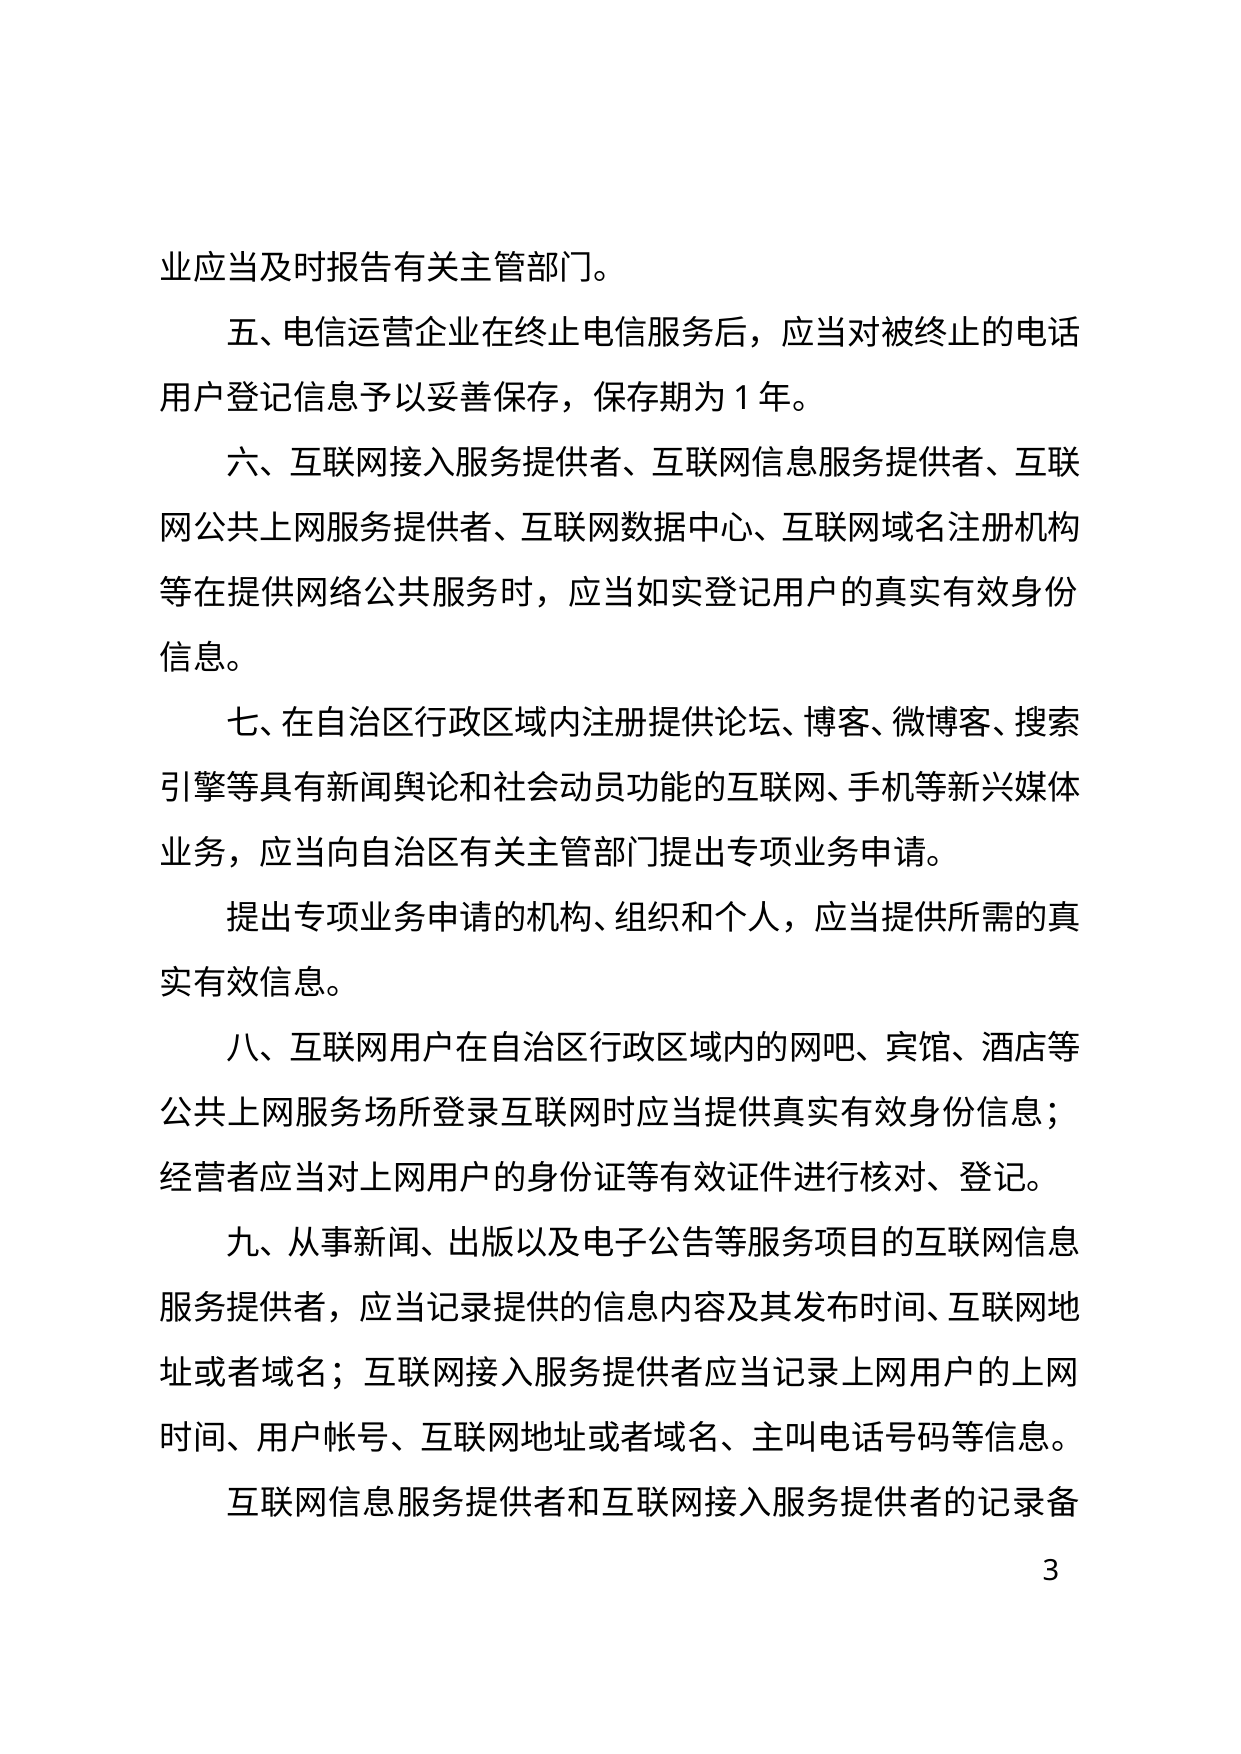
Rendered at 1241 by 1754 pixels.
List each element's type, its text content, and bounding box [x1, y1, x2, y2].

text 五、电信运营企业在终止电信服务后，应当对被终止的电话用户登记信息予以妥善保存，保存期为1年。 [159, 363, 1081, 493]
text 六、互联网接入服务提供者、互联网信息服务提供者、互联网公共上网服务提供者、互联网数据中心、互联网域名注册机构等在提供网络公共服务时，应当如实登记用户的真实有效身份信息。 [159, 493, 1081, 753]
text 提出专项业务申请的机构、组织和个人，应当提供所需的真实有效信息。 [159, 948, 1081, 1078]
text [159, 1273, 1081, 1533]
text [159, 233, 1081, 363]
text 八、互联网用户在自治区行政区域内的网吧、宾馆、酒店等公共上网服务场所登录互联网时应当提供真实有效身份信息；经营者应当对上网用户的身份证等有效证件进行核对、登记。 [159, 1078, 1081, 1273]
text 七、在自治区行政区域内注册提供论坛、博客、微博客、搜索引擎等具有新闻舆论和社会动员功能的互联网、手机等新兴媒体业务，应当向自治区有关主管部门提出专项业务申请。 [159, 753, 1081, 948]
